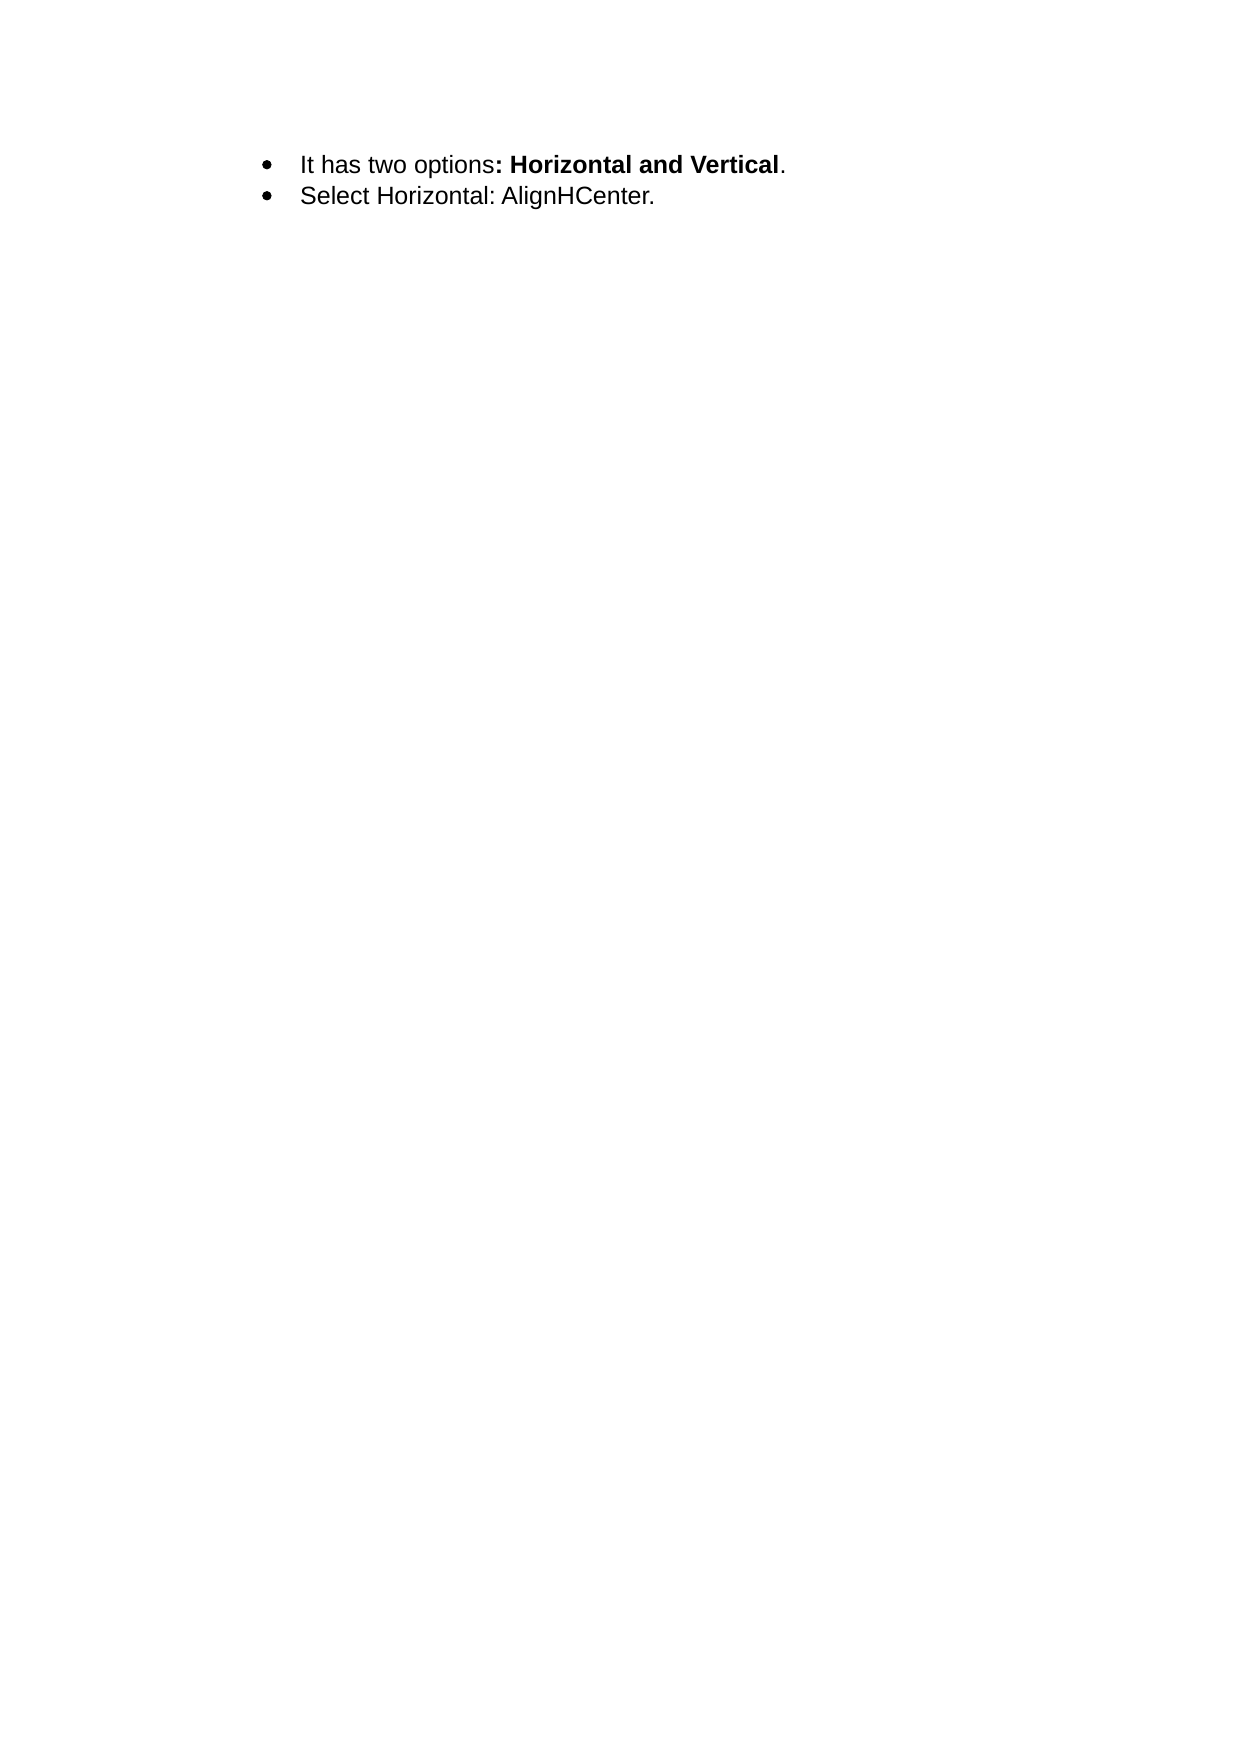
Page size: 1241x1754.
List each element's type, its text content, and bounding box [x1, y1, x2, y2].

list It has two options: Horizontal and Vertical. [262, 150, 1090, 179]
list Select Horizontal: AlignHCenter. [262, 181, 1090, 210]
